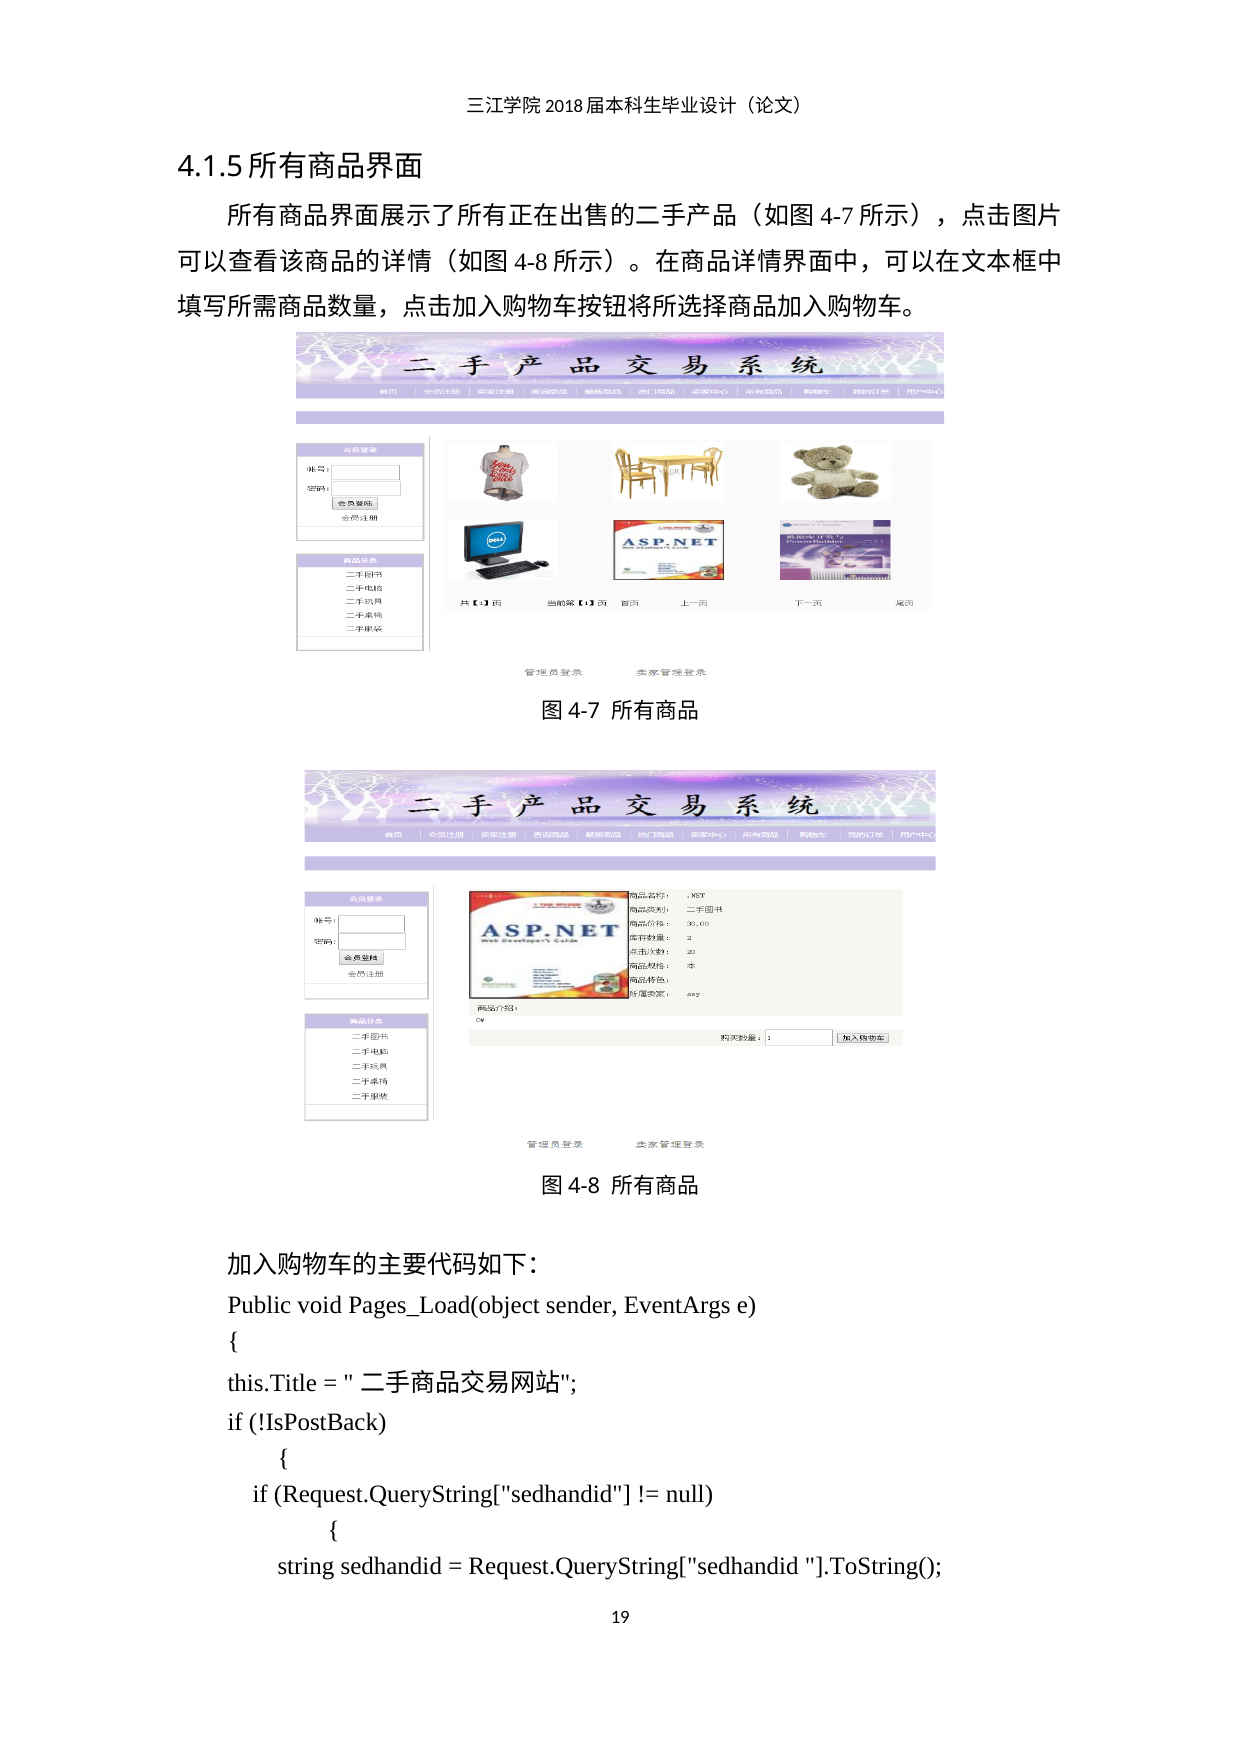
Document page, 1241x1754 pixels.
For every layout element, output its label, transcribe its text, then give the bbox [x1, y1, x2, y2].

text 所有商品界面展示了所有正在出售的二手产品（如图4-7所示），点击图片可以查看该商品的详情（如图4-8所示）。在商品详情界面中，可以在文本框中填写所需商品数量，点击加入购物车按钮将所选择商品加入购物车。 [177, 196, 1063, 323]
picture [296, 331, 945, 687]
text { [177, 1515, 1063, 1544]
text string sedhandid = Request.QueryString["sedhandid "].ToString(); [177, 1551, 1063, 1580]
text 图4-7 所有商品 [177, 693, 1063, 725]
text 4.1.5所有商品界面 [177, 143, 1063, 185]
text 图4-8 所有商品 [177, 1168, 1063, 1200]
picture [304, 770, 936, 1162]
text if (!IsPostBack) [177, 1407, 1063, 1436]
text { [177, 1443, 1063, 1472]
text if (Request.QueryString["sedhandid"] != null) [177, 1479, 1063, 1508]
text { [177, 1326, 1063, 1355]
text Public void Pages_Load(object sender, EventArgs e) [177, 1290, 1063, 1319]
text this.Title = " 二手商品交易网站"; [177, 1362, 1063, 1398]
text 加入购物车的主要代码如下： [177, 1245, 1063, 1281]
